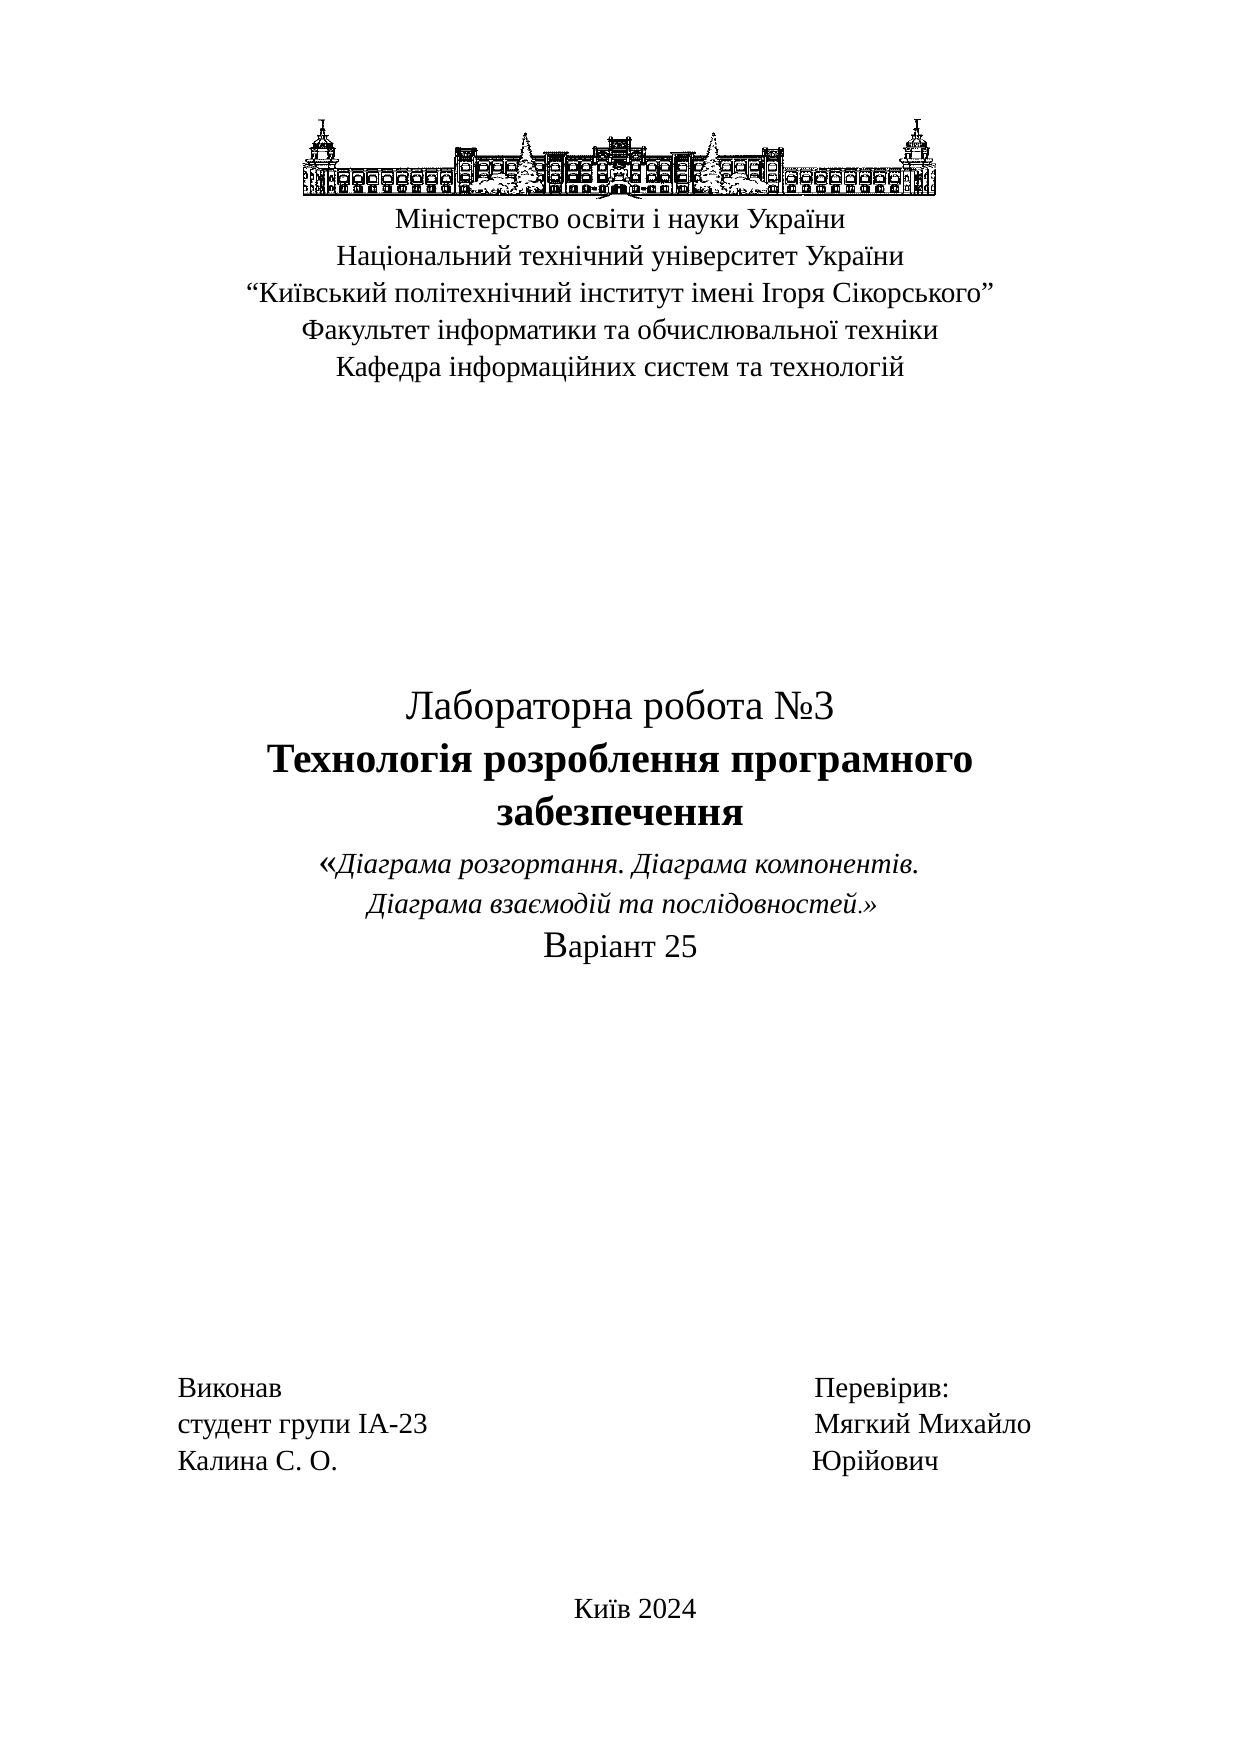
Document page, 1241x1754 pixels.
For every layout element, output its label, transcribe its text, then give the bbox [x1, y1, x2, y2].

text «Діаграма розгортання. Діаграма компонентів. [177, 839, 1063, 882]
text “Київський політехнічний інститут імені Ігоря Сікорського” [177, 275, 1063, 308]
text Виконав Перевірив: [177, 1370, 1093, 1403]
text Факультет інформатики та обчислювальної техніки [177, 312, 1063, 345]
text Міністерство освіти і науки України [177, 201, 1063, 235]
picture [301, 118, 939, 199]
text Кафедра інформаційних систем та технологій [177, 349, 1063, 382]
text Калина С. О. Юрійович [177, 1443, 1093, 1477]
text Київ 2024 [177, 1591, 1093, 1624]
text Діаграма взаємодій та послідовностей.» [177, 886, 1063, 919]
text Варіант 25 [177, 923, 1063, 966]
text студент групи ІА-23 Мягкий Михайло [177, 1407, 1093, 1440]
text Національний технічний університет України [177, 238, 1063, 272]
text Лабораторна робота №3 Технологія розроблення програмного забезпечення [177, 681, 1063, 834]
